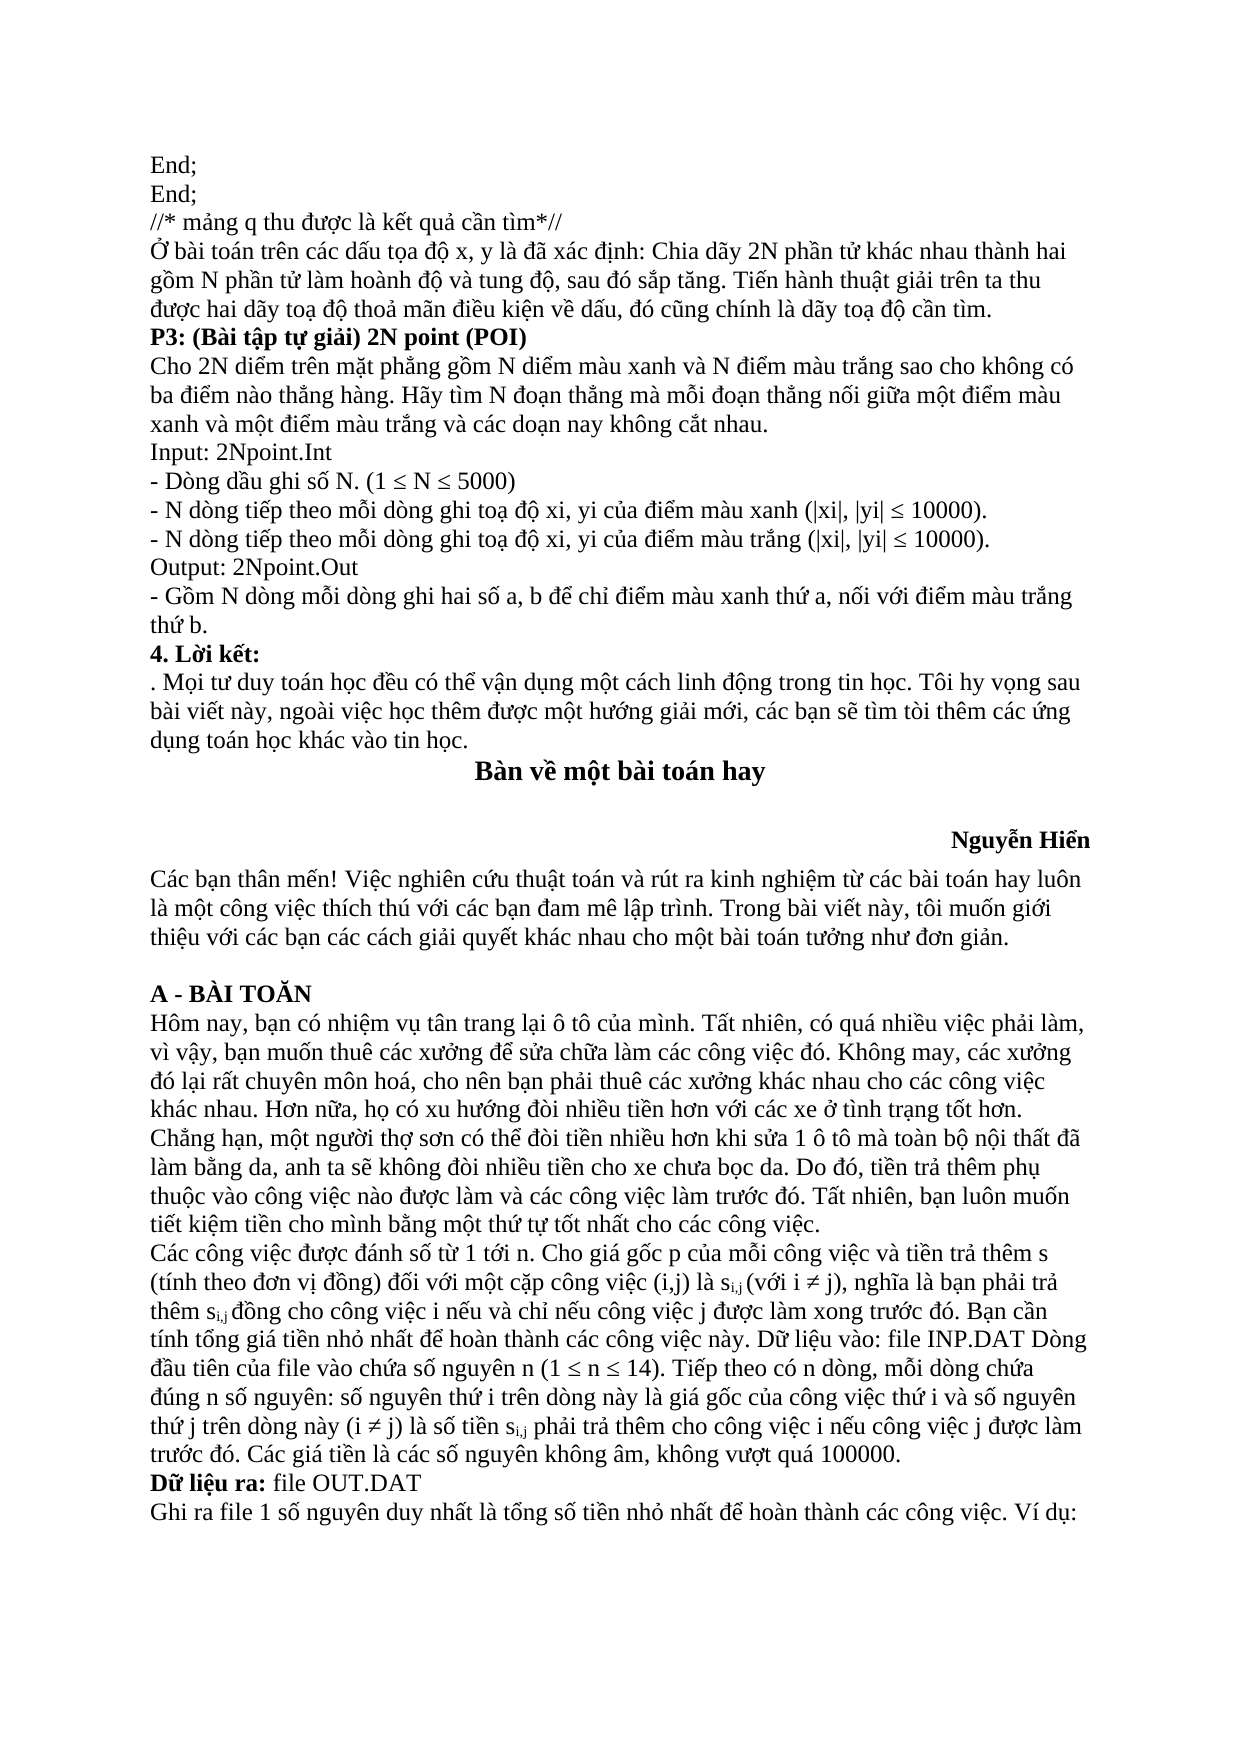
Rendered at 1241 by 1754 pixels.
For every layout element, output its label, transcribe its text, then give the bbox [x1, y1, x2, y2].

text Các bạn thân mến! Việc nghiên cứu thuật toán và rút ra kinh nghiệm từ các bài toán hay luôn là một công việc thích thú với các bạn đam mê lập trình. Trong bài viết này, tôi muốn giới thiệu với các bạn các cách giải quyết khác nhau cho một bài toán tưởng như đơn giản. A - BÀI TOĂN Hôm nay, bạn có nhiệm vụ tân trang lại ô tô của mình. Tất nhiên, có quá nhiều việc phải làm, vì vậy, bạn muốn thuê các xưởng để sửa chữa làm các công việc đó. Không may, các xưởng đó lại rất chuyên môn hoá, cho nên bạn phải thuê các xưởng khác nhau cho các công việc khác nhau. Hơn nữa, họ có xu hướng đòi nhiều tiền hơn với các xe ở tình trạng tốt hơn. Chẳng hạn, một người thợ sơn có thể đòi tiền nhiều hơn khi sửa 1 ô tô mà toàn bộ nội thất đã làm bằng da, anh ta sẽ không đòi nhiều tiền cho xe chưa bọc da. Do đó, tiền trả thêm phụ thuộc vào công việc nào được làm và các công việc làm trước đó. Tất nhiên, bạn luôn muốn tiết kiệm tiền cho mình bằng một thứ tự tốt nhất cho các công việc. Các công việc được đánh số từ 1 tới n. Cho giá gốc p của mỗi công việc và tiền trả thêm s (tính theo đơn vị đồng) đối với một cặp công việc (i,j) là si,j (với i ≠ j), nghĩa là bạn phải trả thêm si,j đồng cho công việc i nếu và chỉ nếu công việc j được làm xong trước đó. Bạn cần tính tổng giá tiền nhỏ nhất để hoàn thành các công việc này. Dữ liệu vào: file INP.DAT Dòng đầu tiên của file vào chứa số nguyên n (1 ≤ n ≤ 14). Tiếp theo có n dòng, mỗi dòng chứa đúng n số nguyên: số nguyên thứ i trên dòng này là giá gốc của công việc thứ i và số nguyên thứ j trên dòng này (i ≠ j) là số tiền si,j phải trả thêm cho công việc i nếu công việc j được làm trước đó. Các giá tiền là các số nguyên không âm, không vượt quá 100000. Dữ liệu ra: file OUT.DAT Ghi ra file 1 số nguyên duy nhất là tổng số tiền nhỏ nhất để hoàn thành các công việc. Ví dụ: [150, 864, 1090, 1526]
text Bàn về một bài toán hay [150, 754, 1090, 786]
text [150, 150, 1090, 322]
text Nguyễn Hiển [150, 825, 1090, 854]
text P3: (Bài tập tự giải) 2N point (POI) Cho 2N diểm trên mặt phẳng gồm N diểm màu xanh và N điểm màu trắng sao cho không có ba điểm nào thẳng hàng. Hãy tìm N đoạn thẳng mà mỗi đoạn thẳng nối giữa một điểm màu xanh và một điểm màu trắng và các doạn nay không cắt nhau. Input: 2Npoint.Int - Dòng dầu ghi số N. (1 ≤ N ≤ 5000) - N dòng tiếp theo mỗi dòng ghi toạ độ xi, yi của điểm màu xanh (|xi|, |yi| ≤ 10000). - N dòng tiếp theo mỗi dòng ghi toạ độ xi, yi của điểm màu trắng (|xi|, |yi| ≤ 10000). Output: 2Npoint.Out - Gồm N dòng mỗi dòng ghi hai số a, b để chỉ điểm màu xanh thứ a, nối với điểm màu trắng thứ b. 4. Lời kết: . Mọi tư duy toán học đều có thể vận dụng một cách linh động trong tin học. Tôi hy vọng sau bài viết này, ngoài việc học thêm được một hướng giải mới, các bạn sẽ tìm tòi thêm các ứng dụng toán học khác vào tin học. [150, 322, 1090, 754]
